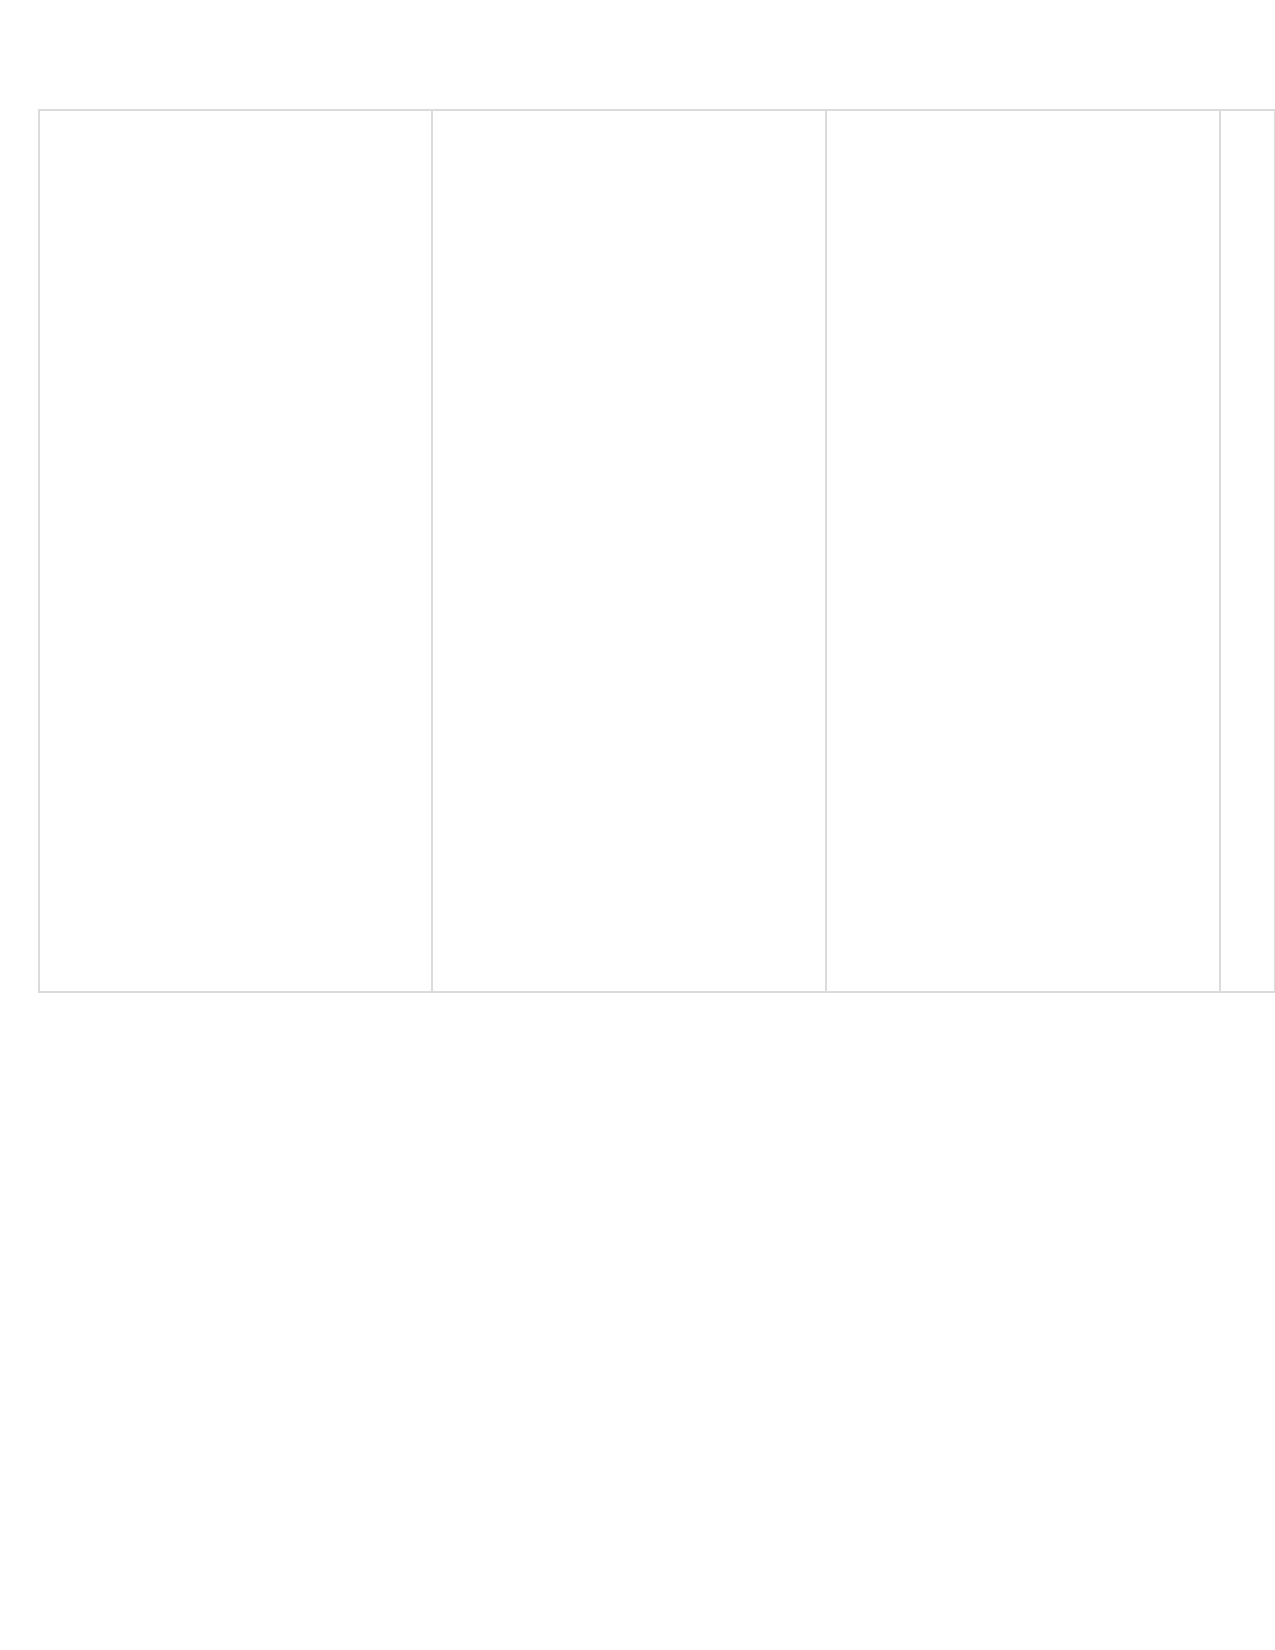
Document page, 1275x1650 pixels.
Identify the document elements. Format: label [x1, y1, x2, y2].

table_header [40, 111, 431, 991]
table_header [827, 111, 1219, 991]
table_header [1221, 111, 1274, 991]
table_header [433, 111, 825, 991]
